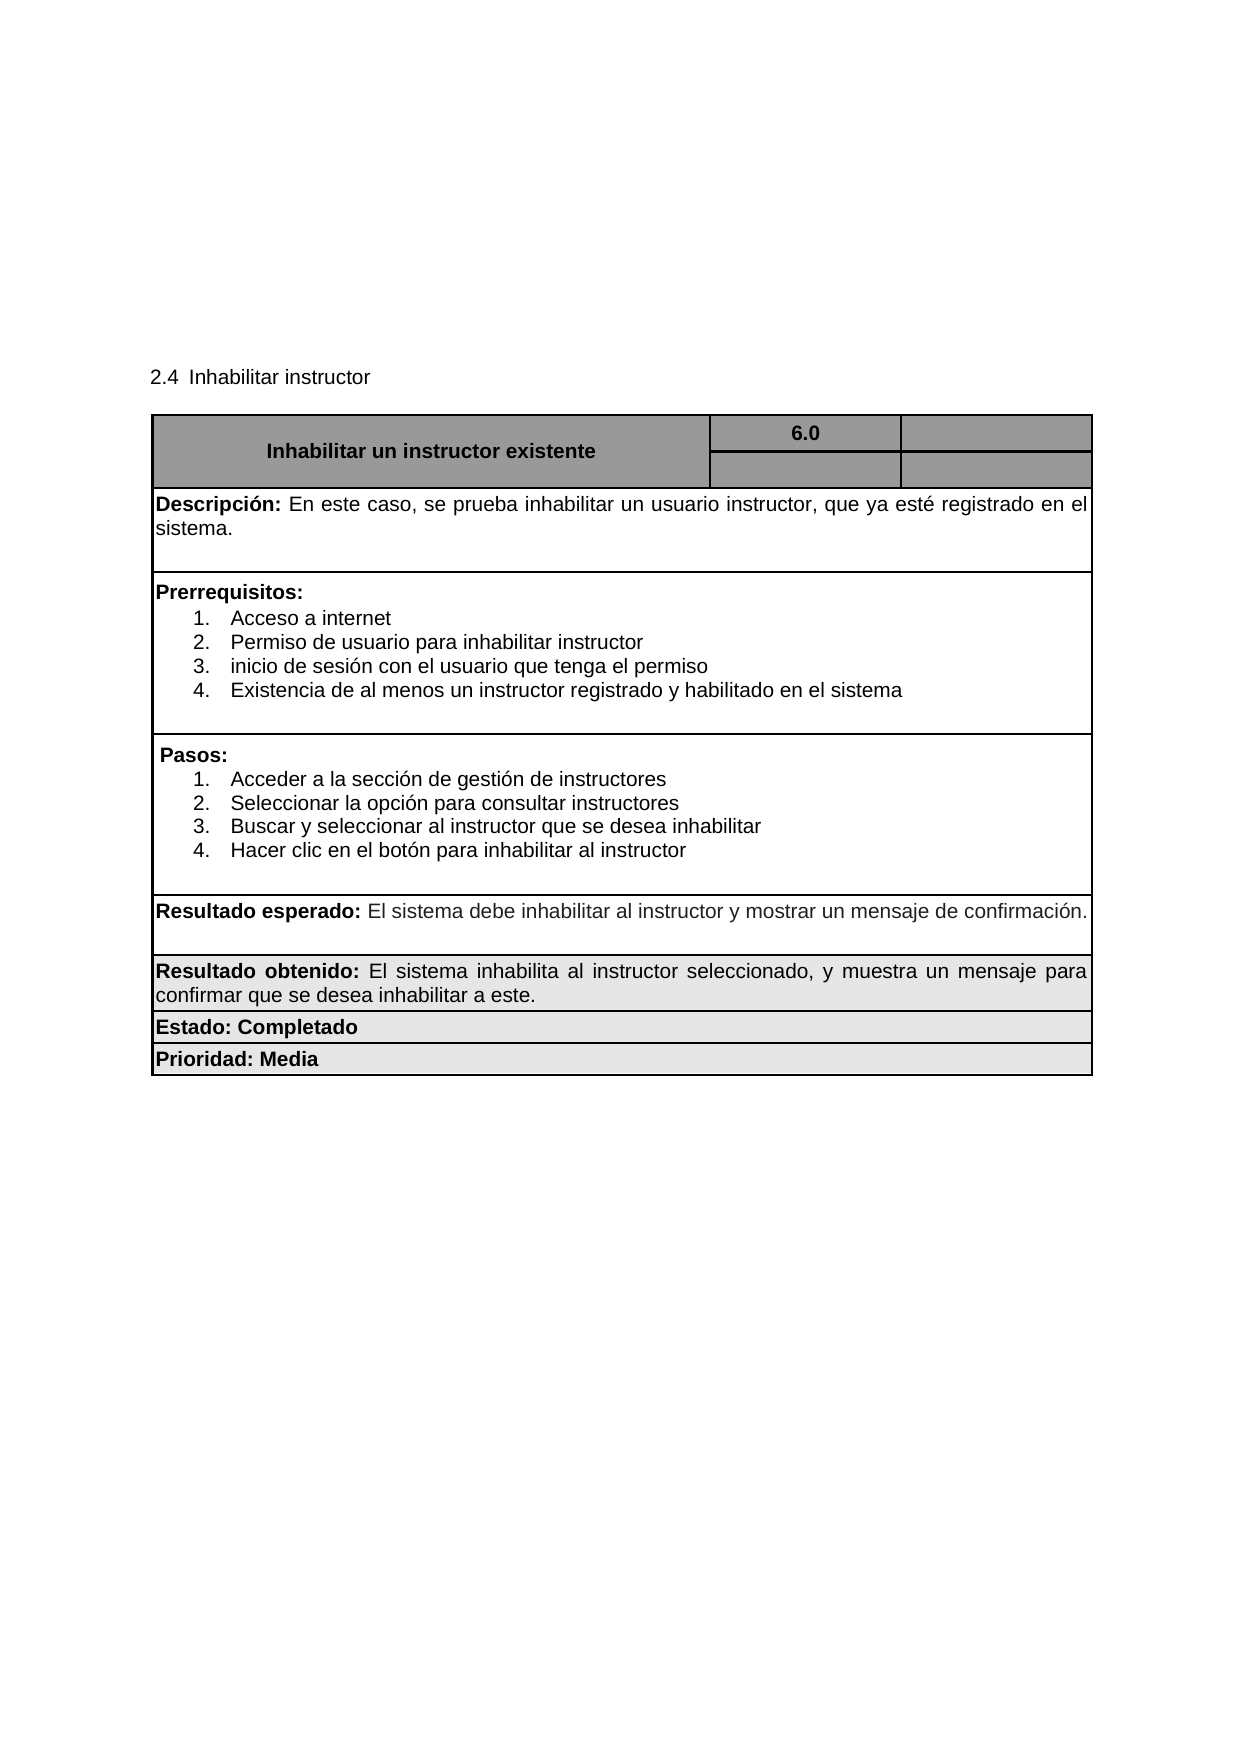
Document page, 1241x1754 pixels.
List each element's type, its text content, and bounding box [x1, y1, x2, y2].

table_header 6.0 [711, 416, 900, 450]
table_cell Prerrequisitos: Acceso a internet Permiso de usuario para inhabilitar instructor inicio de sesión con el usuario que tenga el permiso Existencia de al menos un instructor registrado y habilitado en el sistema [154, 573, 1091, 733]
table_cell Resultado obtenido: El sistema inhabilita al instructor seleccionado, y muestra un mensaje para confirmar que se desea inhabilitar a este. [154, 956, 1091, 1010]
table_cell Estado: Completado [154, 1012, 1091, 1042]
table_header [902, 416, 1091, 450]
table_cell [711, 453, 900, 487]
table_cell Descripción: En este caso, se prueba inhabilitar un usuario instructor, que ya esté registrado en el sistema. [154, 489, 1091, 571]
text 2.4 Inhabilitar instructor [150, 365, 1090, 389]
table_cell Pasos: Acceder a la sección de gestión de instructores Seleccionar la opción para consultar instructores Buscar y seleccionar al instructor que se desea inhabilitar Hacer clic en el botón para inhabilitar al instructor [154, 735, 1091, 894]
table_cell Resultado esperado: El sistema debe inhabilitar al instructor y mostrar un mensaje de confirmación. [154, 896, 1091, 954]
table_cell Prioridad: Media [154, 1044, 1091, 1073]
table_header Inhabilitar un instructor existente [154, 416, 709, 487]
table_cell [902, 453, 1091, 487]
